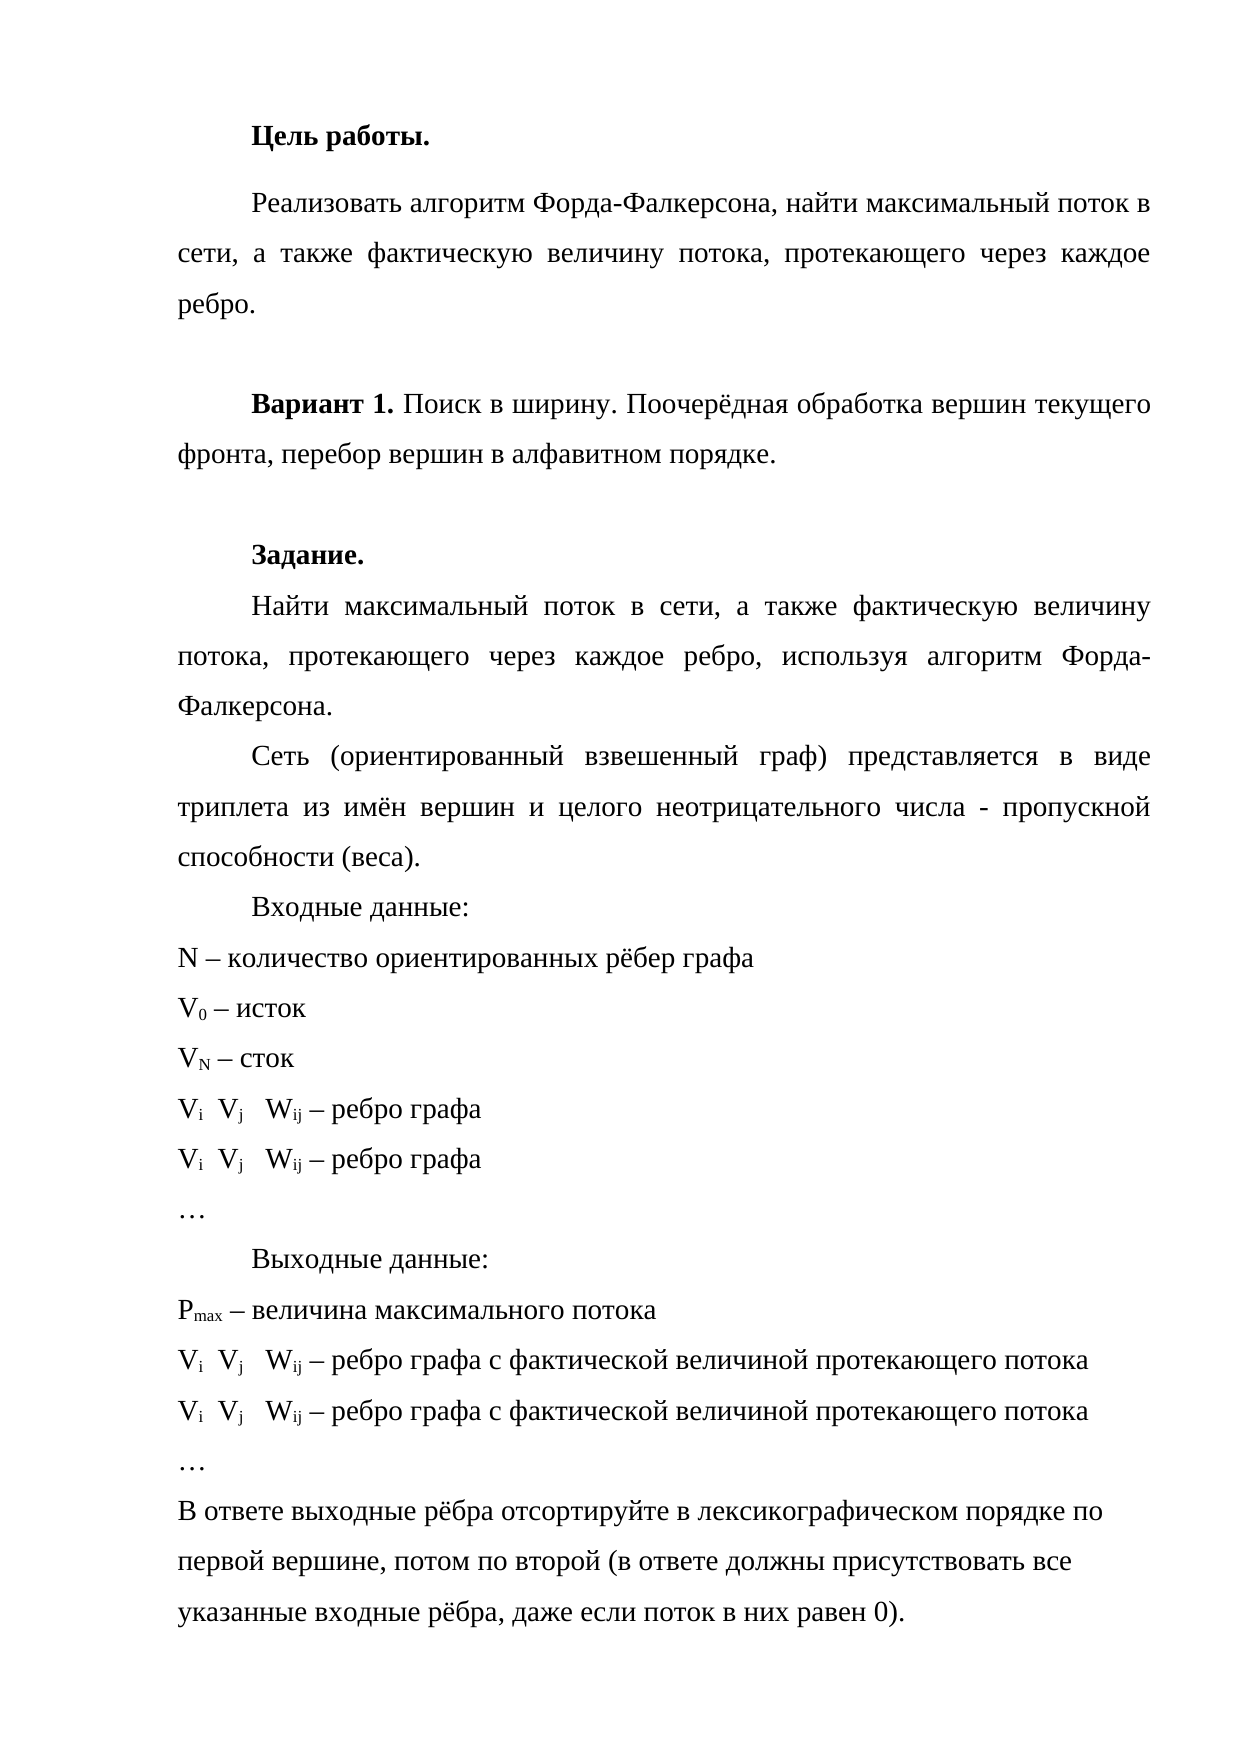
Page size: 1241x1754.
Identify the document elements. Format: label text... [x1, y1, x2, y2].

text Выходные данные: [177, 1242, 1152, 1275]
text Входные данные: N – количество ориентированных рёбер графа [177, 889, 1152, 973]
text Pmax – величина максимального потока [177, 1292, 1152, 1326]
text Vi Vj Wij – ребро графа [177, 1091, 1152, 1124]
text В ответе выходные рёбра отсортируйте в лексикографическом порядке по первой вершине, потом по второй (в ответе должны присутствовать все указанные входные рёбра, даже если поток в них равен 0). [177, 1493, 1152, 1627]
text … [177, 1443, 1152, 1476]
text Vi Vj Wij – ребро графа c фактической величиной протекающего потока [177, 1342, 1152, 1376]
text Реализовать алгоритм Форда-Фалкерсона, найти максимальный поток в сети, а также фактическую величину потока, протекающего через каждое ребро. [177, 185, 1152, 319]
text Сеть (ориентированный взвешенный граф) представляется в виде триплета из имён вершин и целого неотрицательного числа - пропускной способности (веса). [177, 738, 1152, 873]
text … [177, 1191, 1152, 1225]
text Цель работы. [177, 118, 1152, 152]
text Вариант 1. Поиск в ширину. Поочерёдная обработка вершин текущего фронта, перебор вершин в алфавитном порядке. [177, 386, 1152, 470]
text Найти максимальный поток в сети, а также фактическую величину потока, протекающего через каждое ребро, используя алгоритм Форда-Фалкерсона. [177, 588, 1152, 722]
text V0 – исток [177, 990, 1152, 1024]
text Vi Vj Wij – ребро графа [177, 1141, 1152, 1174]
text Задание. [177, 537, 1152, 571]
text VN – сток [177, 1040, 1152, 1074]
text Vi Vj Wij – ребро графа с фактической величиной протекающего потока [177, 1393, 1152, 1426]
